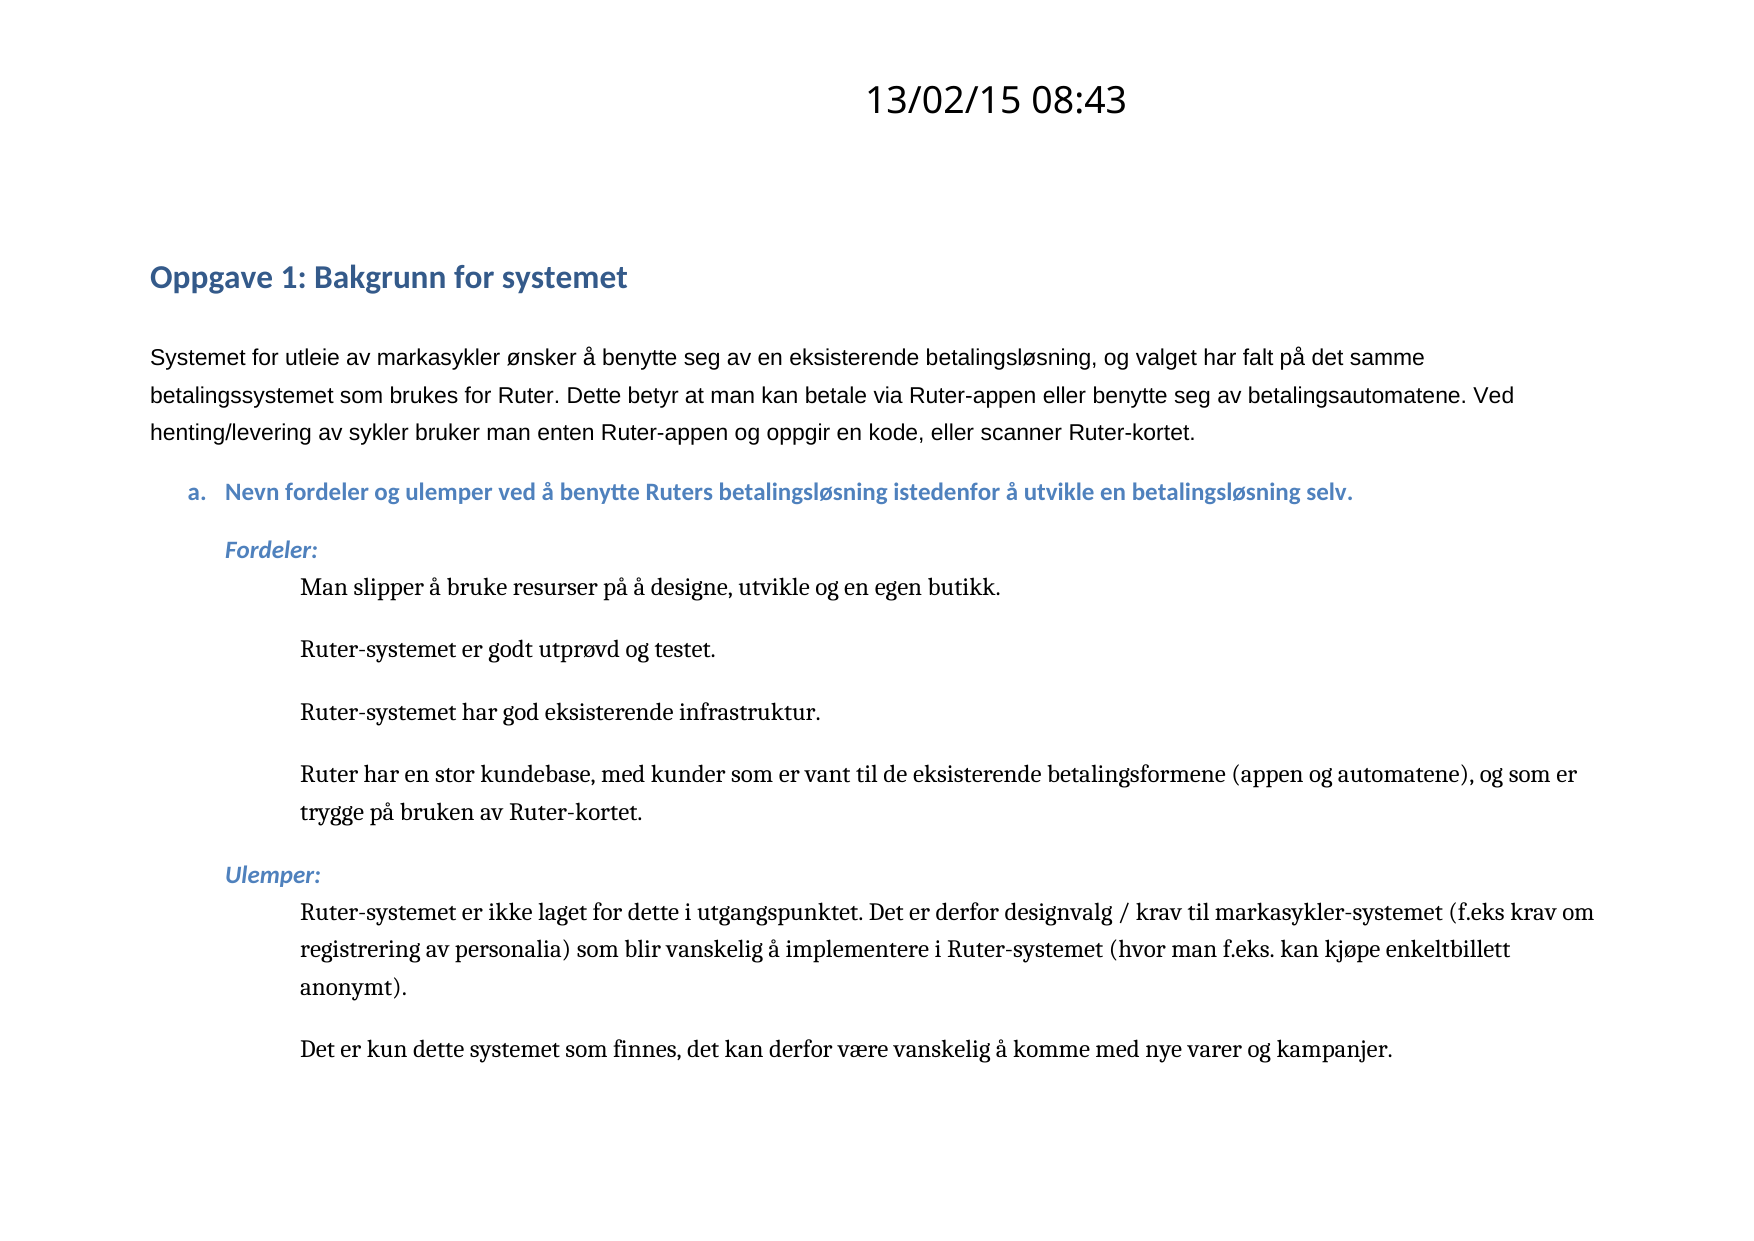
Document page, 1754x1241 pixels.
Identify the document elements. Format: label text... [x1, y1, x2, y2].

text Ruter-systemet har god eksisterende infrastruktur. [300, 693, 1604, 731]
subtitle Ulemper: [150, 856, 1604, 893]
text Det er kun dette systemet som finnes, det kan derfor være vanskelig å komme med nye varer og kampanjer. [300, 1031, 1604, 1068]
text Ruter-systemet er godt utprøvd og testet. [300, 631, 1604, 668]
text Systemet for utleie av markasykler ønsker å benytte seg av en eksisterende betalingsløsning, og valget har falt på det samme betalingssystemet som brukes for Ruter. Dette betyr at man kan betale via Ruter-appen eller benytte seg av betalingsautomatene. Ved henting/levering av sykler bruker man enten Ruter-appen og oppgir en kode, eller scanner Ruter-kortet. [150, 339, 1604, 451]
text Ruter-systemet er ikke laget for dette i utgangspunktet. Det er derfor designvalg / krav til markasykler-systemet (f.eks krav om registrering av personalia) som blir vanskelig å implementere i Ruter-systemet (hvor man f.eks. kan kjøpe enkeltbillett anonymt). [300, 893, 1604, 1006]
subtitle Nevn fordeler og ulemper ved å benytte Ruters betalingsløsning istedenfor å utvikle en betalingsløsning selv. [187, 472, 1604, 510]
subtitle Fordeler: [150, 531, 1604, 568]
text Ruter har en stor kundebase, med kunder som er vant til de eksisterende betalingsformene (appen og automatene), og som er trygge på bruken av Ruter-kortet. [300, 756, 1604, 831]
subtitle Oppgave 1: Bakgrunn for systemet [150, 239, 1604, 314]
text Man slipper å bruke resurser på å designe, utvikle og en egen butikk. [300, 568, 1604, 606]
